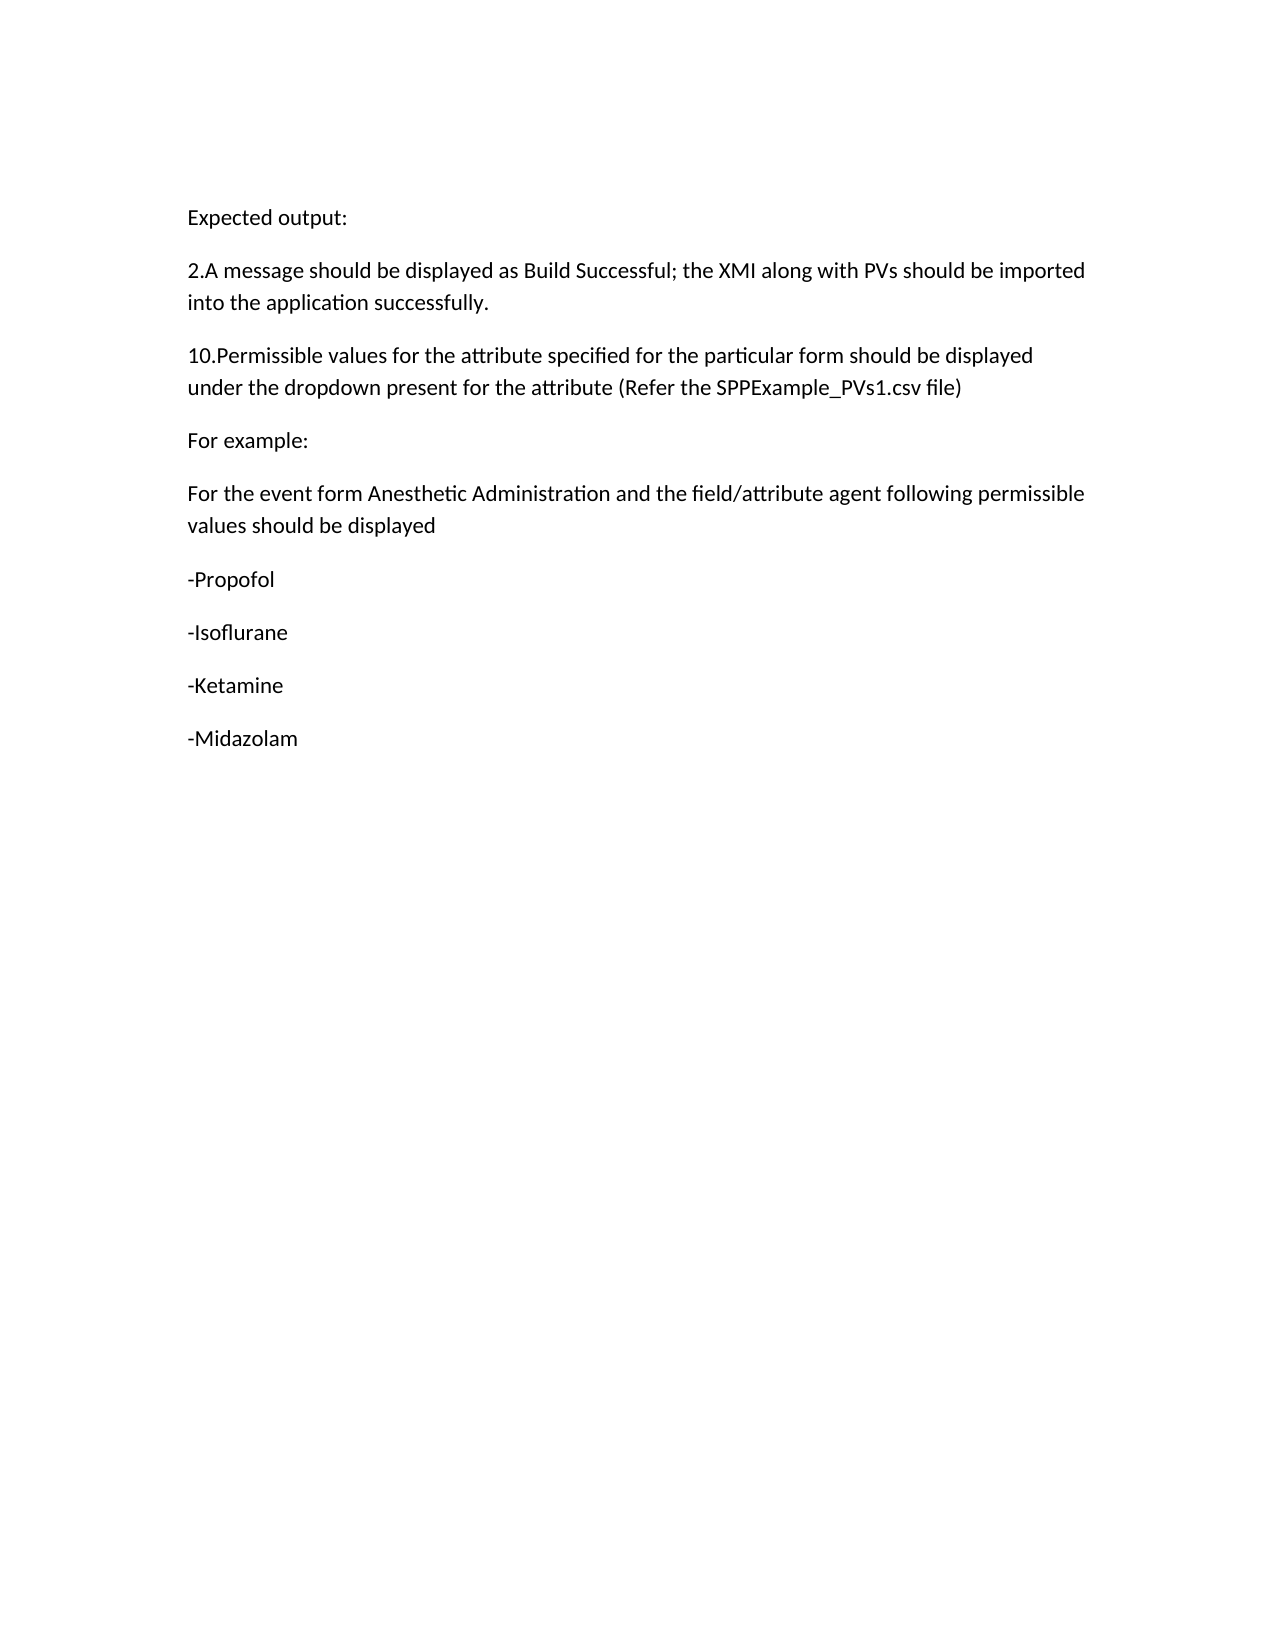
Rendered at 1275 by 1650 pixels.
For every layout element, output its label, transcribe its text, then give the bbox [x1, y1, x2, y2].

text -Midazolam [187, 724, 1087, 752]
text -Isoflurane [187, 618, 1087, 646]
text For the event form Anesthetic Administration and the field/attribute agent following permissible values should be displayed [187, 479, 1087, 540]
text For example: [187, 426, 1087, 454]
text 2.A message should be displayed as Build Successful; the XMI along with PVs should be imported into the application successfully. [187, 256, 1087, 316]
text -Propofol [187, 565, 1087, 593]
text 10.Permissible values for the attribute specified for the particular form should be displayed under the dropdown present for the attribute (Refer the SPPExample_PVs1.csv file) [187, 341, 1087, 401]
text Expected output: [187, 203, 1087, 231]
text -Ketamine [187, 671, 1087, 699]
